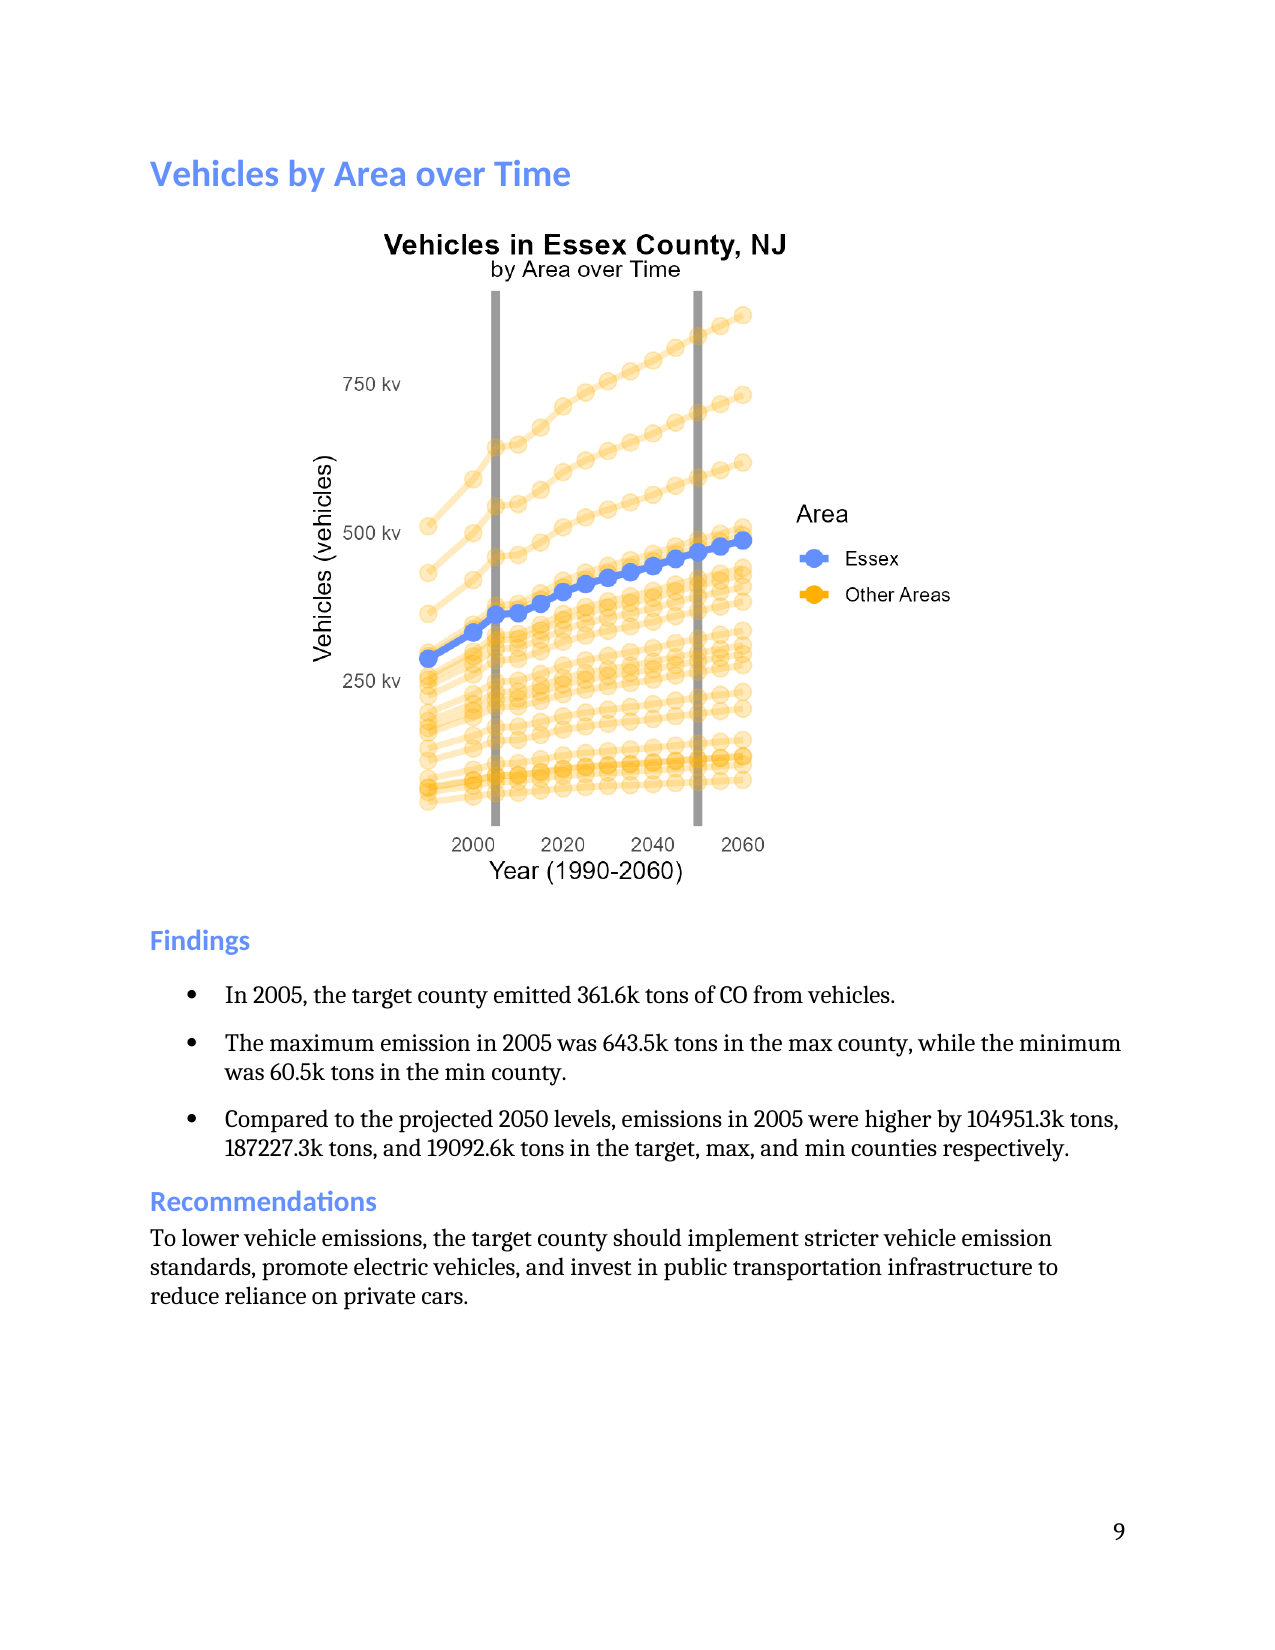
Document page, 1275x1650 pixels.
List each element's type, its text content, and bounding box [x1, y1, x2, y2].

subtitle Findings [150, 922, 1125, 957]
subtitle Recommendations [150, 1183, 1125, 1219]
text To lower vehicle emissions, the target county should implement stricter vehicle emission standards, promote electric vehicles, and invest in public transportation infrastructure to reduce reliance on private cars. [150, 1224, 1125, 1311]
text In 2005, the target county emitted 361.6k tons of CO from vehicles. [187, 981, 1125, 1010]
picture [300, 221, 976, 897]
text Compared to the projected 2050 levels, emissions in 2005 were higher by 104951.3k tons, 187227.3k tons, and 19092.6k tons in the target, max, and min counties respectively. [187, 1105, 1125, 1162]
subtitle Vehicles by Area over Time [150, 150, 1125, 196]
text The maximum emission in 2005 was 643.5k tons in the max county, while the minimum was 60.5k tons in the min county. [187, 1029, 1125, 1086]
